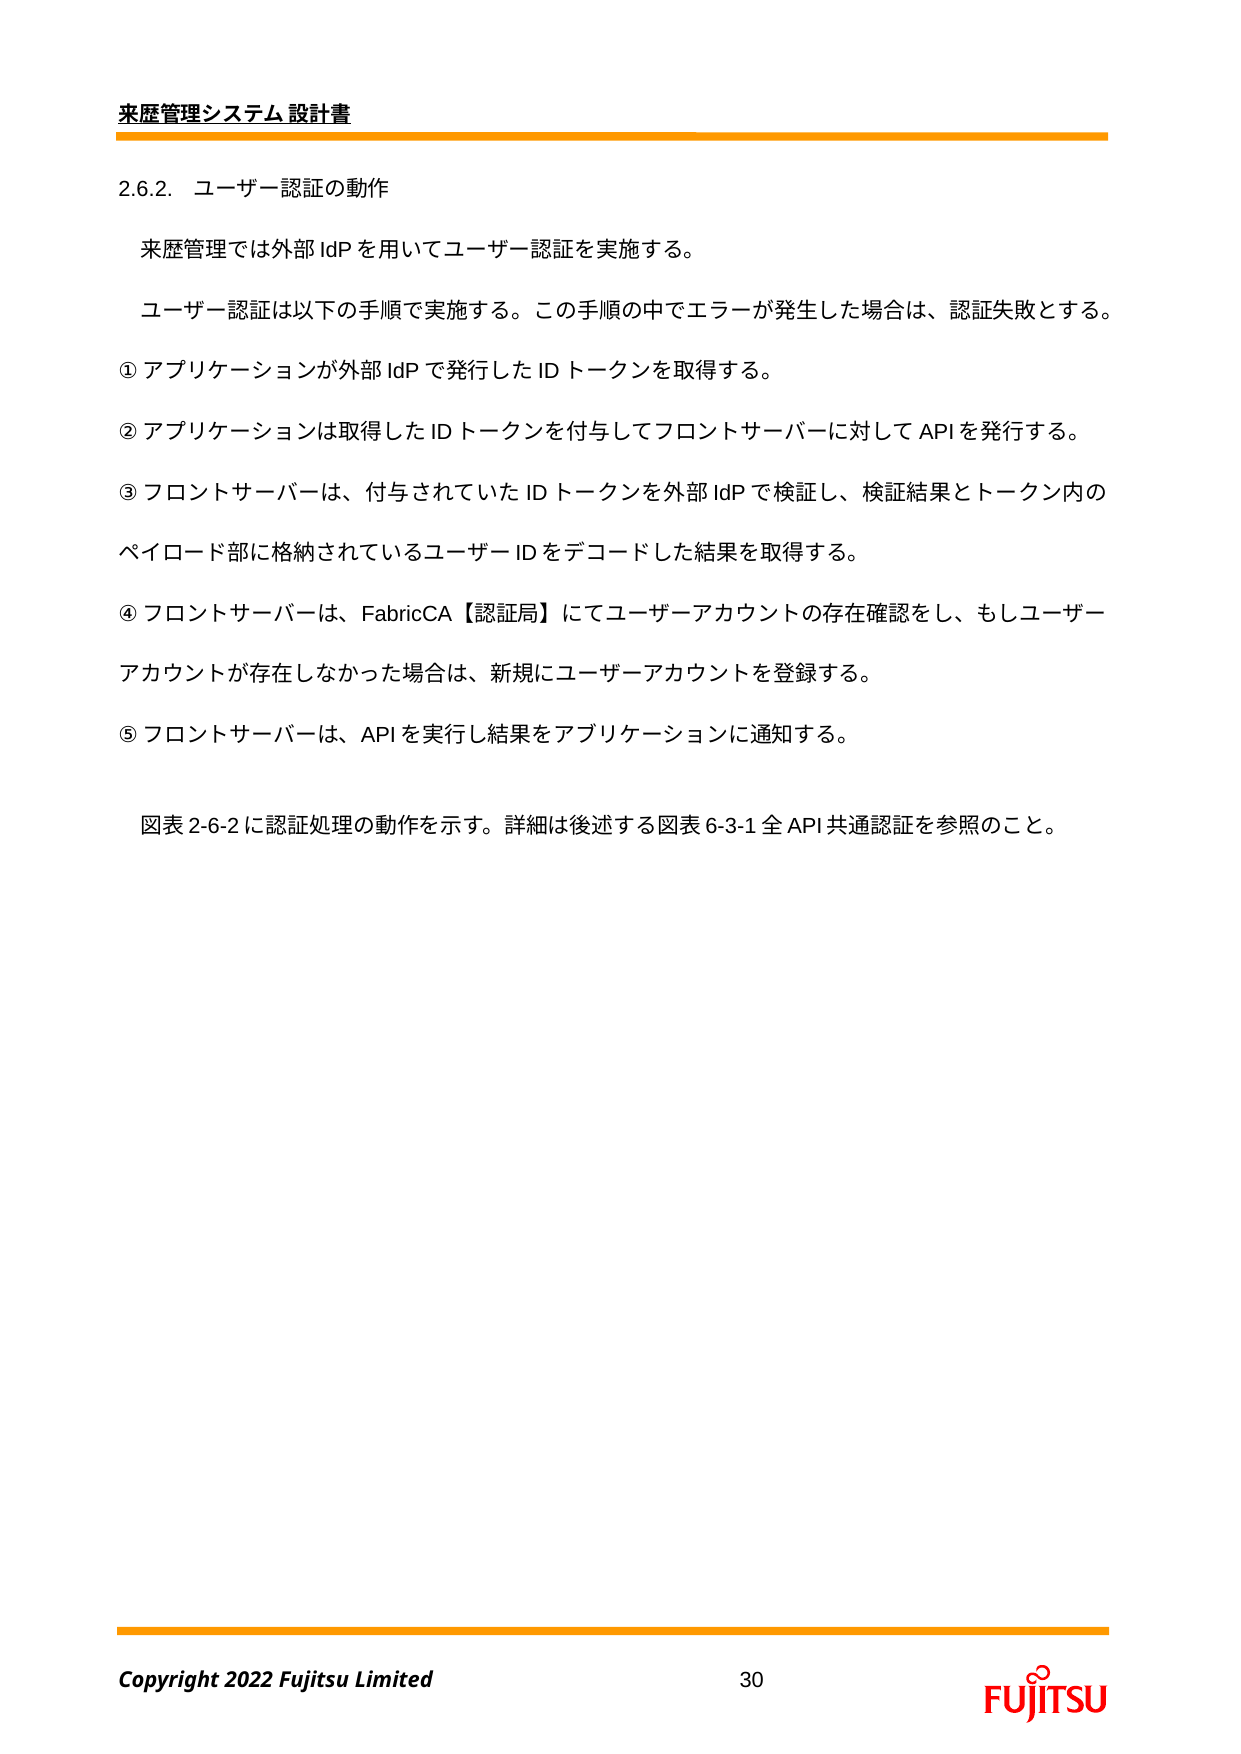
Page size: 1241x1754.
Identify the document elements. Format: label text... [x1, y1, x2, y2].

text ③フロントサーバーは、付与されていたIDトークンを外部IdPで検証し、検証結果とトークン内のペイロード部に格納されているユーザーIDをデコードした結果を取得する。 [118, 460, 1107, 581]
text ユーザー認証は以下の手順で実施する。この手順の中でエラーが発生した場合は、認証失敗とする。 [118, 278, 1107, 339]
text ④フロントサーバーは、FabricCA【認証局】にてユーザーアカウントの存在確認をし、もしユーザーアカウントが存在しなかった場合は、新規にユーザーアカウントを登録する。 [118, 581, 1107, 702]
subtitle ユーザー認証の動作 [118, 157, 1107, 217]
text ⑤フロントサーバーは、APIを実行し結果をアブリケーションに通知する。 [118, 702, 1107, 763]
text ①アプリケーションが外部IdPで発行したIDトークンを取得する。 ②アプリケーションは取得したIDトークンを付与してフロントサーバーに対してAPIを発行する。 [118, 339, 1107, 460]
text 図表2-6-2に認証処理の動作を示す。詳細は後述する図表6-3-1全API共通認証を参照のこと。 [118, 793, 1107, 854]
text 来歴管理では外部IdPを用いてユーザー認証を実施する。 [118, 217, 1107, 278]
